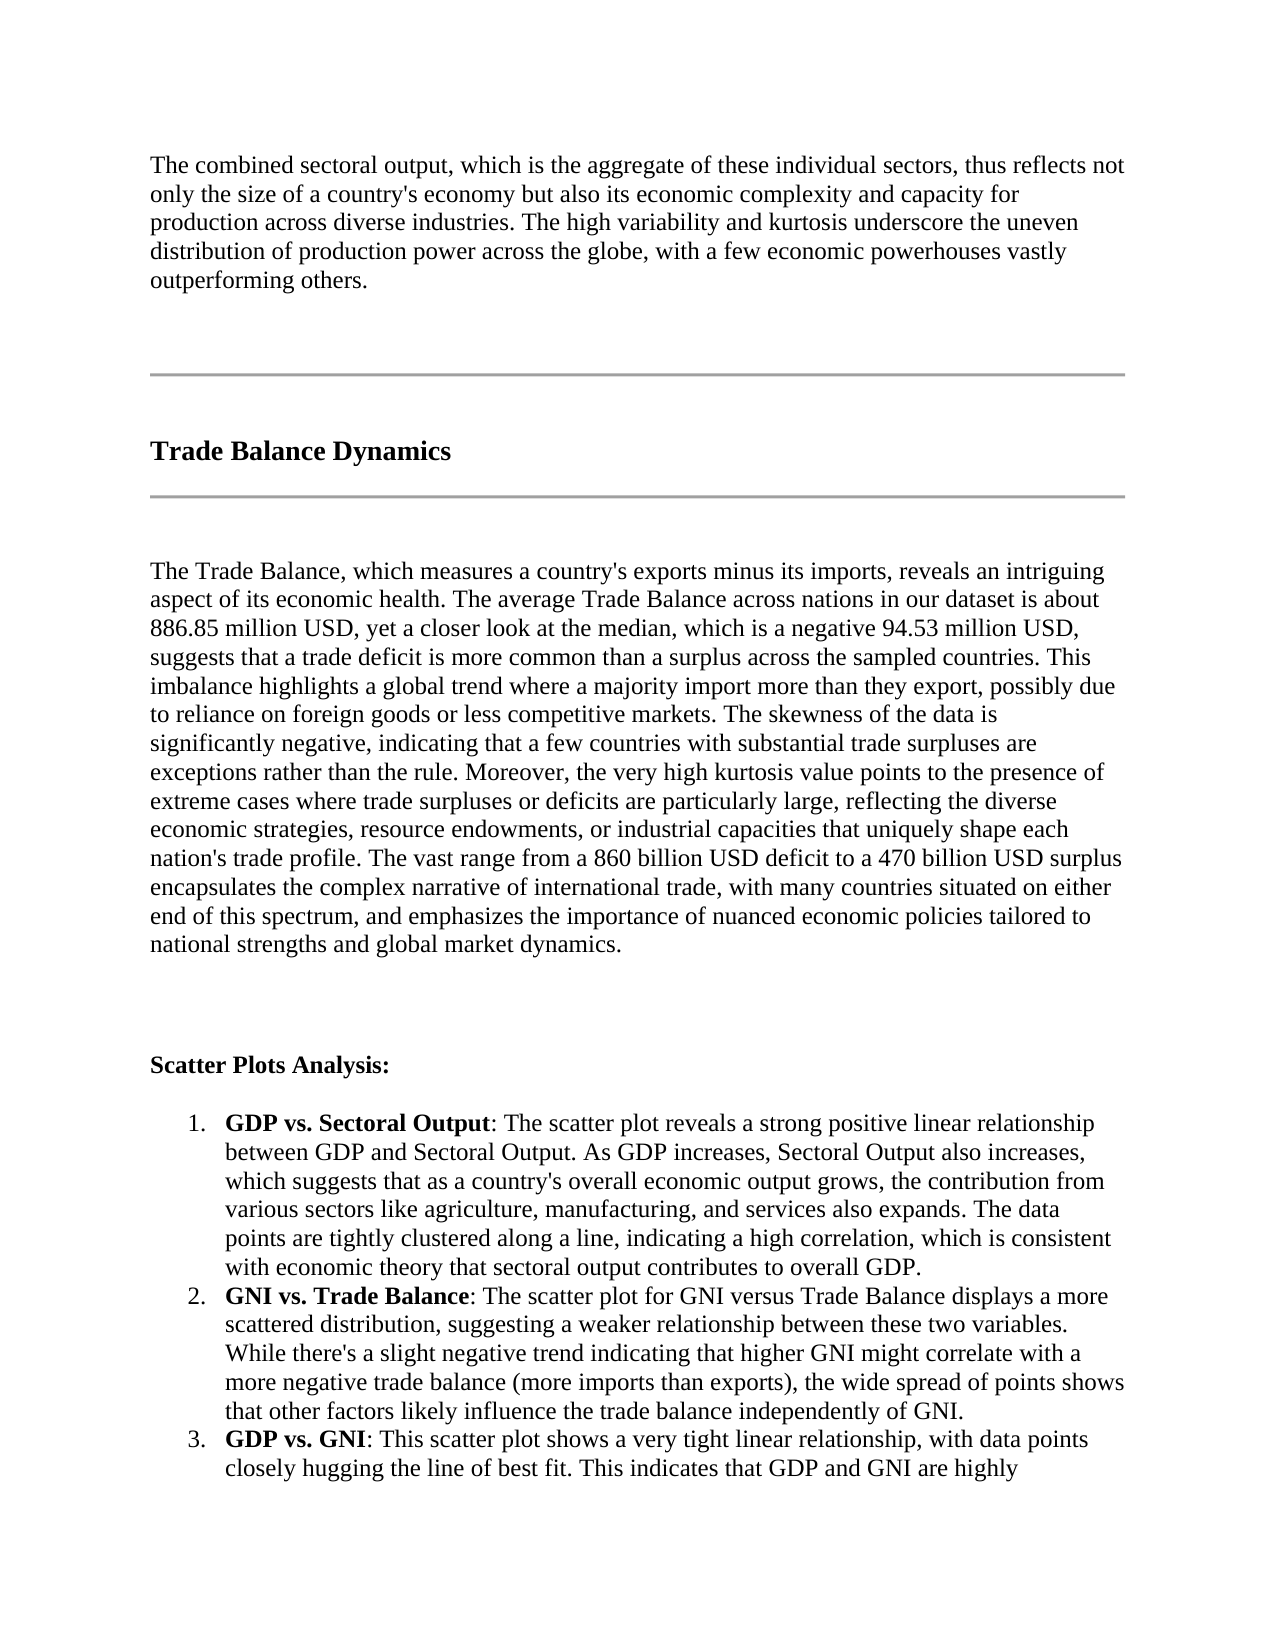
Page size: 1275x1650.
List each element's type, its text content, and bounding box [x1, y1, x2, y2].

list GDP vs. Sectoral Output: The scatter plot reveals a strong positive linear relationship between GDP and Sectoral Output. As GDP increases, Sectoral Output also increases, which suggests that as a country's overall economic output grows, the contribution from various sectors like agriculture, manufacturing, and services also expands. The data points are tightly clustered along a line, indicating a high correlation, which is consistent with economic theory that sectoral output contributes to overall GDP. [187, 1108, 1125, 1281]
text Scatter Plots Analysis: [150, 1050, 1125, 1079]
text The combined sectoral output, which is the aggregate of these individual sectors, thus reflects not only the size of a country's economy but also its economic complexity and capacity for production across diverse industries. The high variability and kurtosis underscore the uneven distribution of production power across the globe, with a few economic powerhouses vastly outperforming others. [150, 150, 1125, 294]
list GNI vs. Trade Balance: The scatter plot for GNI versus Trade Balance displays a more scattered distribution, suggesting a weaker relationship between these two variables. While there's a slight negative trend indicating that higher GNI might correlate with a more negative trade balance (more imports than exports), the wide spread of points shows that other factors likely influence the trade balance independently of GNI. [187, 1310, 1125, 1454]
text The Trade Balance, which measures a country's exports minus its imports, reveals an intriguing aspect of its economic health. The average Trade Balance across nations in our dataset is about 886.85 million USD, yet a closer look at the median, which is a negative 94.53 million USD, suggests that a trade deficit is more common than a surplus across the sampled countries. This imbalance highlights a global trend where a majority import more than they export, possibly due to reliance on foreign goods or less competitive markets. The skewness of the data is significantly negative, indicating that a few countries with substantial trade surpluses are exceptions rather than the rule. Moreover, the very high kurtosis value points to the presence of extreme cases where trade surpluses or deficits are particularly large, reflecting the diverse economic strategies, resource endowments, or industrial capacities that uniquely shape each nation's trade profile. The vast range from a 860 billion USD deficit to a 470 billion USD surplus encapsulates the complex narrative of international trade, with many countries situated on either end of this spectrum, and emphasizes the importance of nuanced economic policies tailored to national strengths and global market dynamics. [150, 556, 1125, 958]
text Trade Balance Dynamics [150, 434, 1125, 466]
